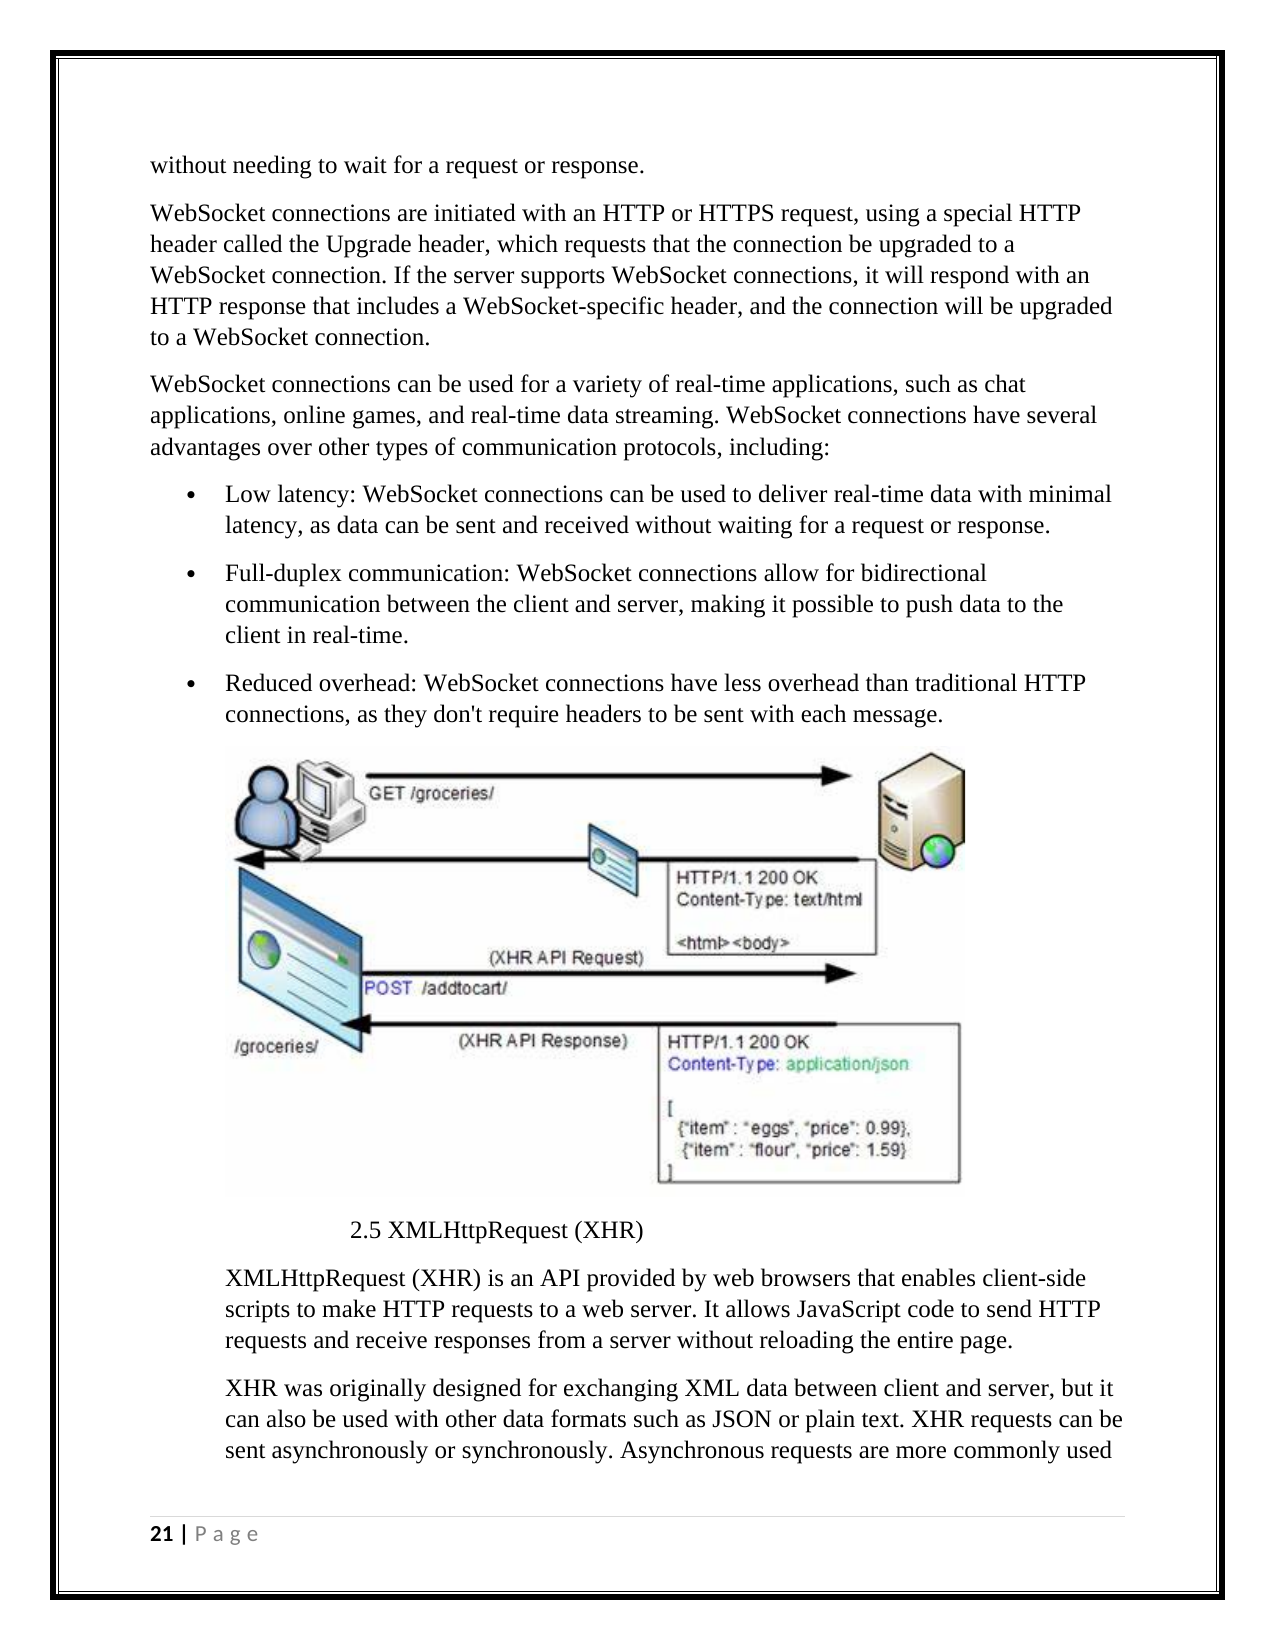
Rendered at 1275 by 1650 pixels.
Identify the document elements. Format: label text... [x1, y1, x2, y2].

picture [225, 746, 966, 1197]
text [150, 150, 1125, 179]
text XMLHttpRequest (XHR) is an API provided by web browsers that enables client-side scripts to make HTTP requests to a web server. It allows JavaScript code to send HTTP requests and receive responses from a server without reloading the entire page. [225, 1263, 1125, 1354]
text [225, 1373, 1125, 1464]
list Low latency: WebSocket connections can be used to deliver real-time data with minimal latency, as data can be sent and received without waiting for a request or response. [187, 479, 1125, 539]
text 2.5 XMLHttpRequest (XHR) [225, 1216, 1125, 1244]
text WebSocket connections can be used for a variety of real-time applications, such as chat applications, online games, and real-time data streaming. WebSocket connections have several advantages over other types of communication protocols, including: [150, 369, 1125, 460]
list Full-duplex communication: WebSocket connections allow for bidirectional communication between the client and server, making it possible to push data to the client in real-time. [187, 558, 1125, 649]
text WebSocket connections are initiated with an HTTP or HTTPS request, using a special HTTP header called the Upgrade header, which requests that the connection be upgraded to a WebSocket connection. If the server supports WebSocket connections, it will respond with an HTTP response that includes a WebSocket-specific header, and the connection will be upgraded to a WebSocket connection. [150, 198, 1125, 351]
list Reduced overhead: WebSocket connections have less overhead than traditional HTTP connections, as they don't require headers to be sent with each message. [187, 668, 1125, 728]
